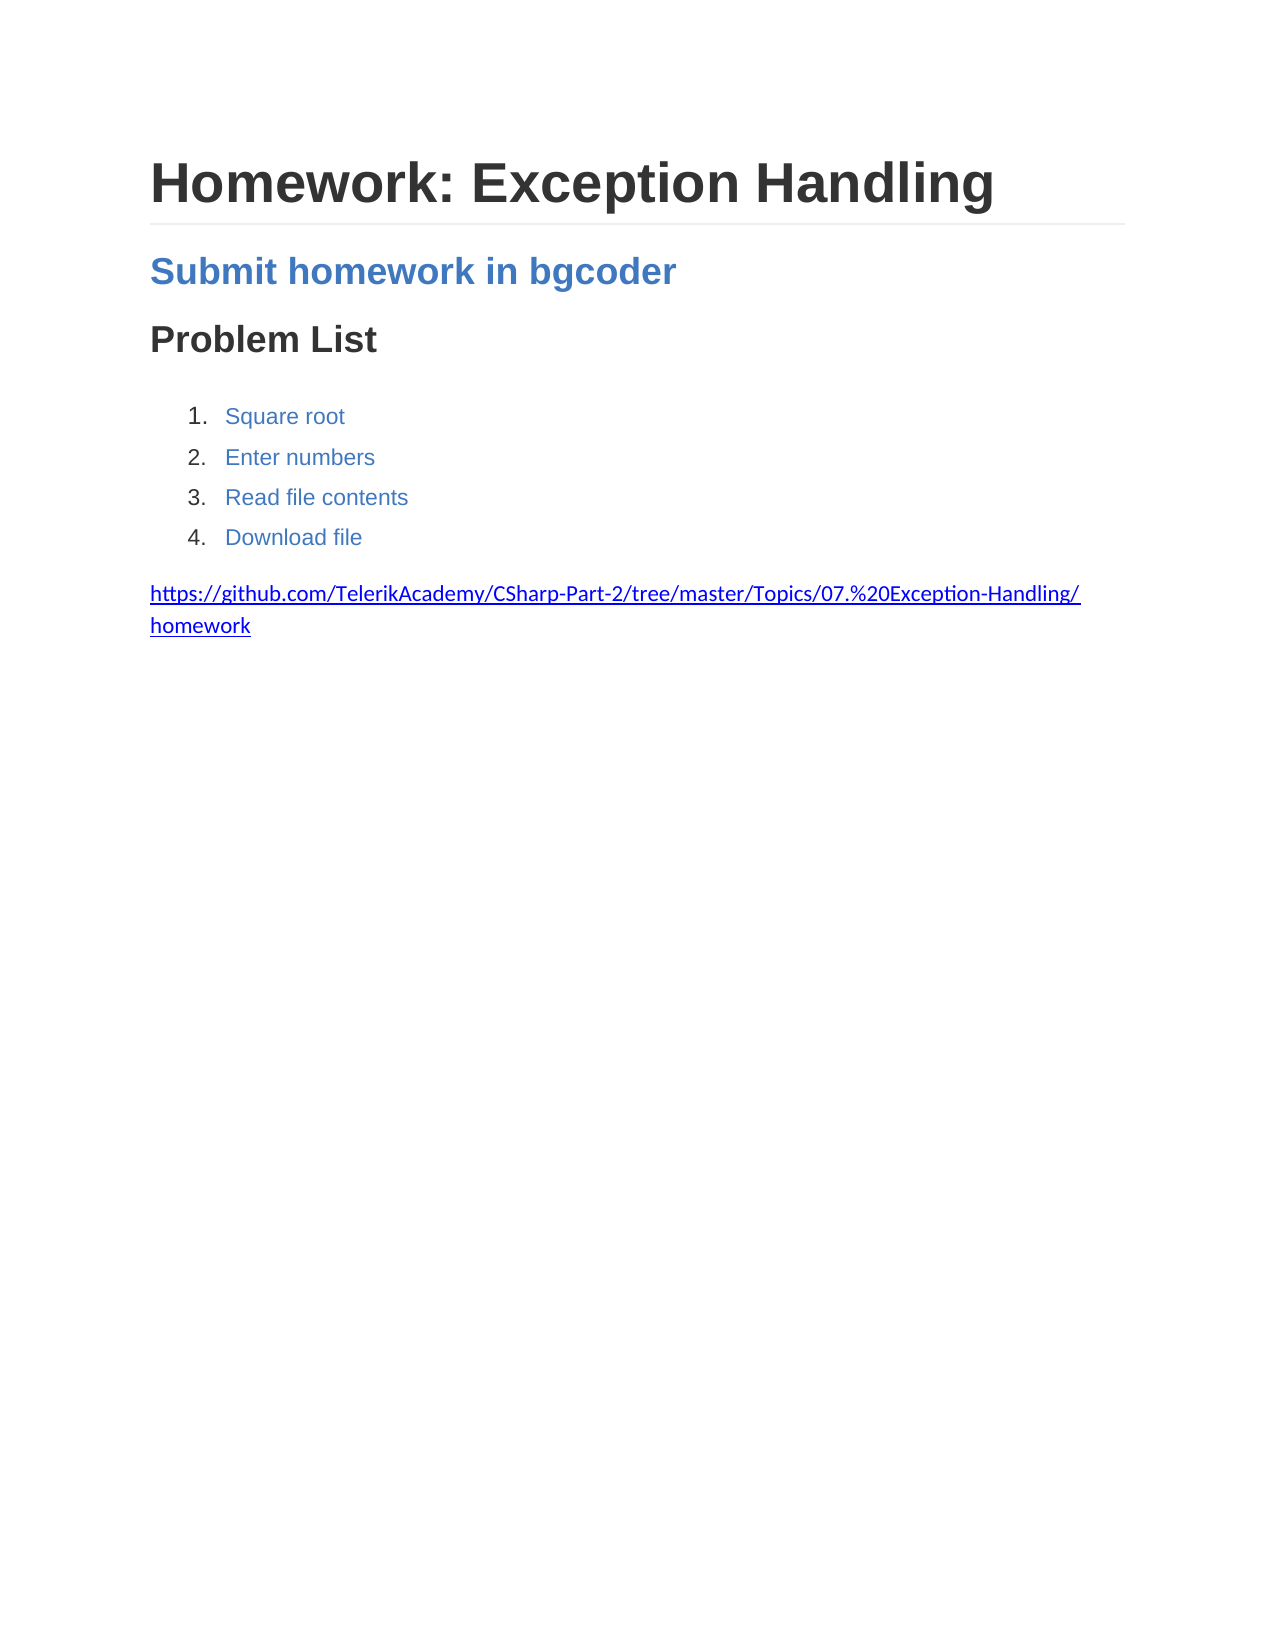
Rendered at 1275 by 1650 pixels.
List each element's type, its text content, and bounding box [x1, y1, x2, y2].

list Enter numbers [187, 430, 1125, 470]
subtitle Homework: Exception Handling [150, 150, 1125, 223]
text https://github.com/TelerikAcademy/CSharp-Part-2/tree/master/Topics/07.%20Exception-Handling/homework [150, 579, 1125, 639]
list Read file contents [187, 470, 1125, 510]
subtitle Submit homework in bgcoder [150, 249, 1125, 293]
list Square root [187, 390, 1125, 430]
subtitle Problem List [150, 318, 1125, 361]
list Download file [187, 510, 1125, 550]
